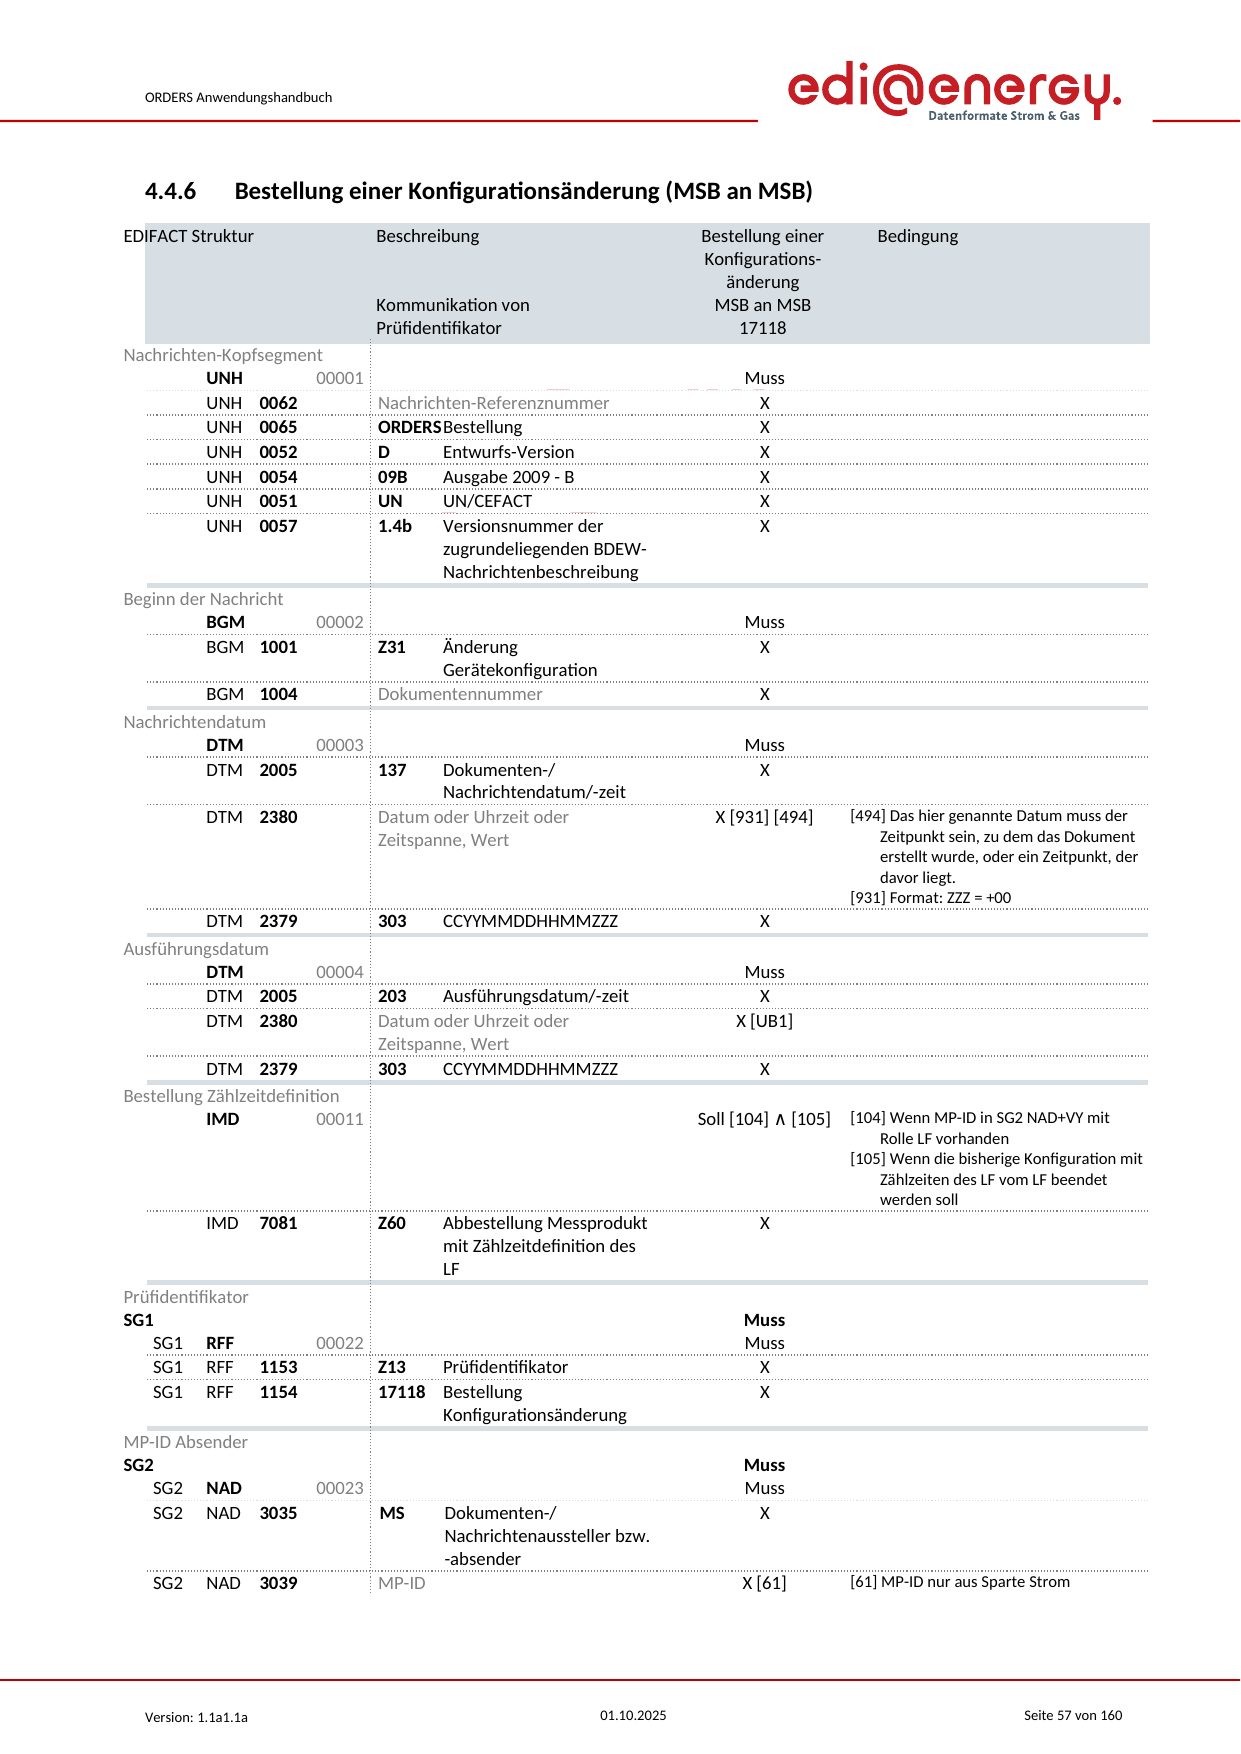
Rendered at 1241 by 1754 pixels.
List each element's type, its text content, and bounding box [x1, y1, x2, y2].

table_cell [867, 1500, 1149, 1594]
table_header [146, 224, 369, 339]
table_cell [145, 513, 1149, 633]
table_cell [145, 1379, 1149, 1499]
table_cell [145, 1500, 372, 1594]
subtitle Bestellung einer Konfigurationsänderung (MSB an MSB) [145, 173, 1122, 206]
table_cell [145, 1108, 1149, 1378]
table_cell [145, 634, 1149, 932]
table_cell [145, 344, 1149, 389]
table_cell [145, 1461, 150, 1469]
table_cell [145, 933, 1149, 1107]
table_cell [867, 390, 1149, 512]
